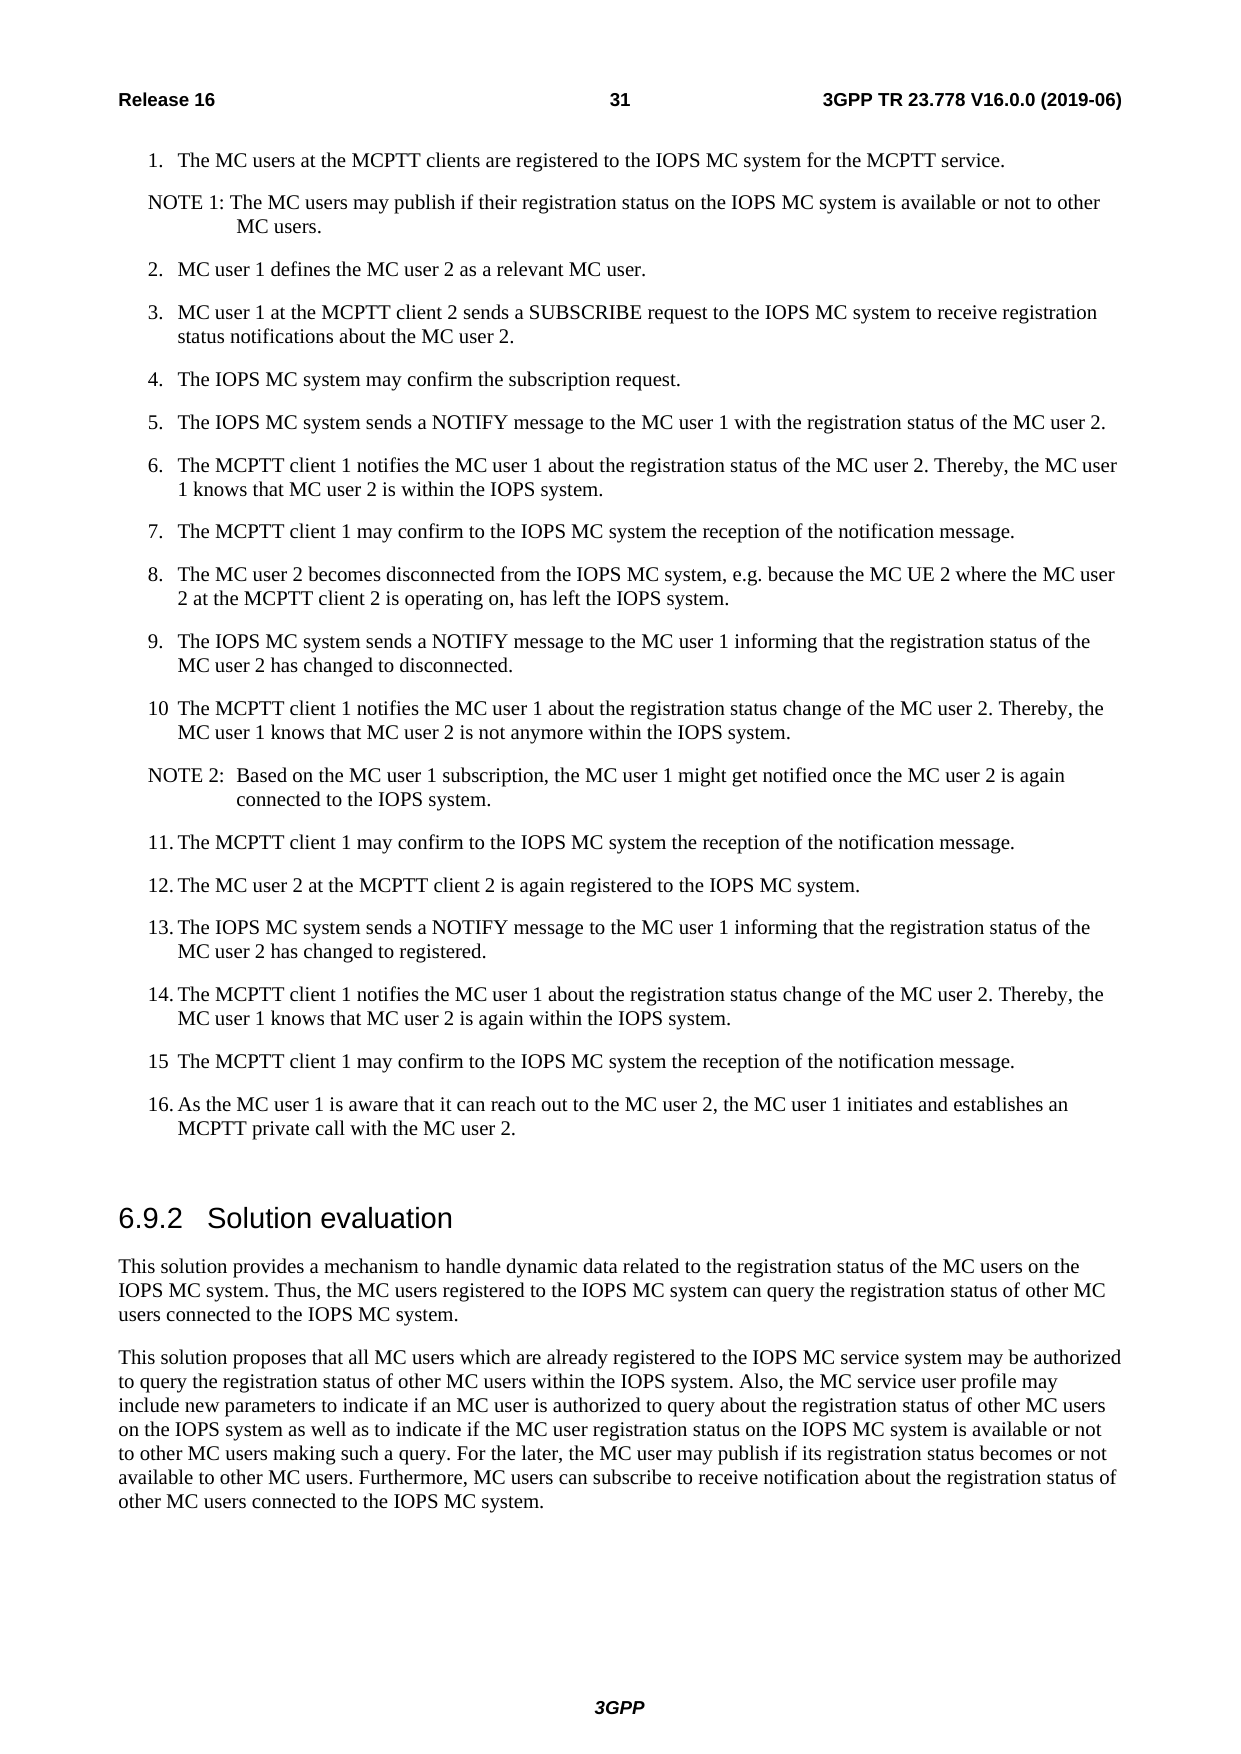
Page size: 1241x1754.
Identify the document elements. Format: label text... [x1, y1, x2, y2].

text 8. The MC user 2 becomes disconnected from the IOPS MC system, e.g. because the MC UE 2 where the MC user 2 at the MCPTT client 2 is operating on, has left the IOPS system. [148, 562, 1122, 610]
text 9. The IOPS MC system sends a NOTIFY message to the MC user 1 informing that the registration status of the MC user 2 has changed to disconnected. [148, 629, 1122, 677]
text 2. MC user 1 defines the MC user 2 as a relevant MC user. [148, 257, 1122, 281]
text 12. The MC user 2 at the MCPTT client 2 is again registered to the IOPS MC system. [148, 872, 1122, 897]
text 14. The MCPTT client 1 notifies the MC user 1 about the registration status change of the MC user 2. Thereby, the MC user 1 knows that MC user 2 is again within the IOPS system. [148, 982, 1122, 1030]
text 10 The MCPTT client 1 notifies the MC user 1 about the registration status change of the MC user 2. Thereby, the MC user 1 knows that MC user 2 is not anymore within the IOPS system. [148, 696, 1122, 744]
text NOTE 2: Based on the MC user 1 subscription, the MC user 1 might get notified once the MC user 2 is again connected to the IOPS system. [148, 763, 1122, 811]
subtitle 6.9.2 Solution evaluation [118, 1202, 1122, 1235]
text This solution provides a mechanism to handle dynamic data related to the registration status of the MC users on the IOPS MC system. Thus, the MC users registered to the IOPS MC system can query the registration status of other MC users connected to the IOPS MC system. [118, 1254, 1122, 1326]
text 15 The MCPTT client 1 may confirm to the IOPS MC system the reception of the notification message. [148, 1049, 1122, 1073]
text 3. MC user 1 at the MCPTT client 2 sends a SUBSCRIBE request to the IOPS MC system to receive registration status notifications about the MC user 2. [148, 300, 1122, 348]
text 13. The IOPS MC system sends a NOTIFY message to the MC user 1 informing that the registration status of the MC user 2 has changed to registered. [148, 915, 1122, 963]
text This solution proposes that all MC users which are already registered to the IOPS MC service system may be authorized to query the registration status of other MC users within the IOPS system. Also, the MC service user profile may include new parameters to indicate if an MC user is authorized to query about the registration status of other MC users on the IOPS system as well as to indicate if the MC user registration status on the IOPS MC system is available or not to other MC users making such a query. For the later, the MC user may publish if its registration status becomes or not available to other MC users. Furthermore, MC users can subscribe to receive notification about the registration status of other MC users connected to the IOPS MC system. [118, 1345, 1122, 1513]
text 4. The IOPS MC system may confirm the subscription request. [148, 367, 1122, 391]
text 7. The MCPTT client 1 may confirm to the IOPS MC system the reception of the notification message. [148, 519, 1122, 543]
text NOTE 1: The MC users may publish if their registration status on the IOPS MC system is available or not to other MC users. [148, 190, 1122, 238]
text 6. The MCPTT client 1 notifies the MC user 1 about the registration status of the MC user 2. Thereby, the MC user 1 knows that MC user 2 is within the IOPS system. [148, 452, 1122, 501]
text 5. The IOPS MC system sends a NOTIFY message to the MC user 1 with the registration status of the MC user 2. [148, 410, 1122, 434]
text 11. The MCPTT client 1 may confirm to the IOPS MC system the reception of the notification message. [148, 830, 1122, 854]
text 1. The MC users at the MCPTT clients are registered to the IOPS MC system for the MCPTT service. [148, 147, 1122, 172]
text 16. As the MC user 1 is aware that it can reach out to the MC user 2, the MC user 1 initiates and establishes an MCPTT private call with the MC user 2. [148, 1092, 1122, 1140]
